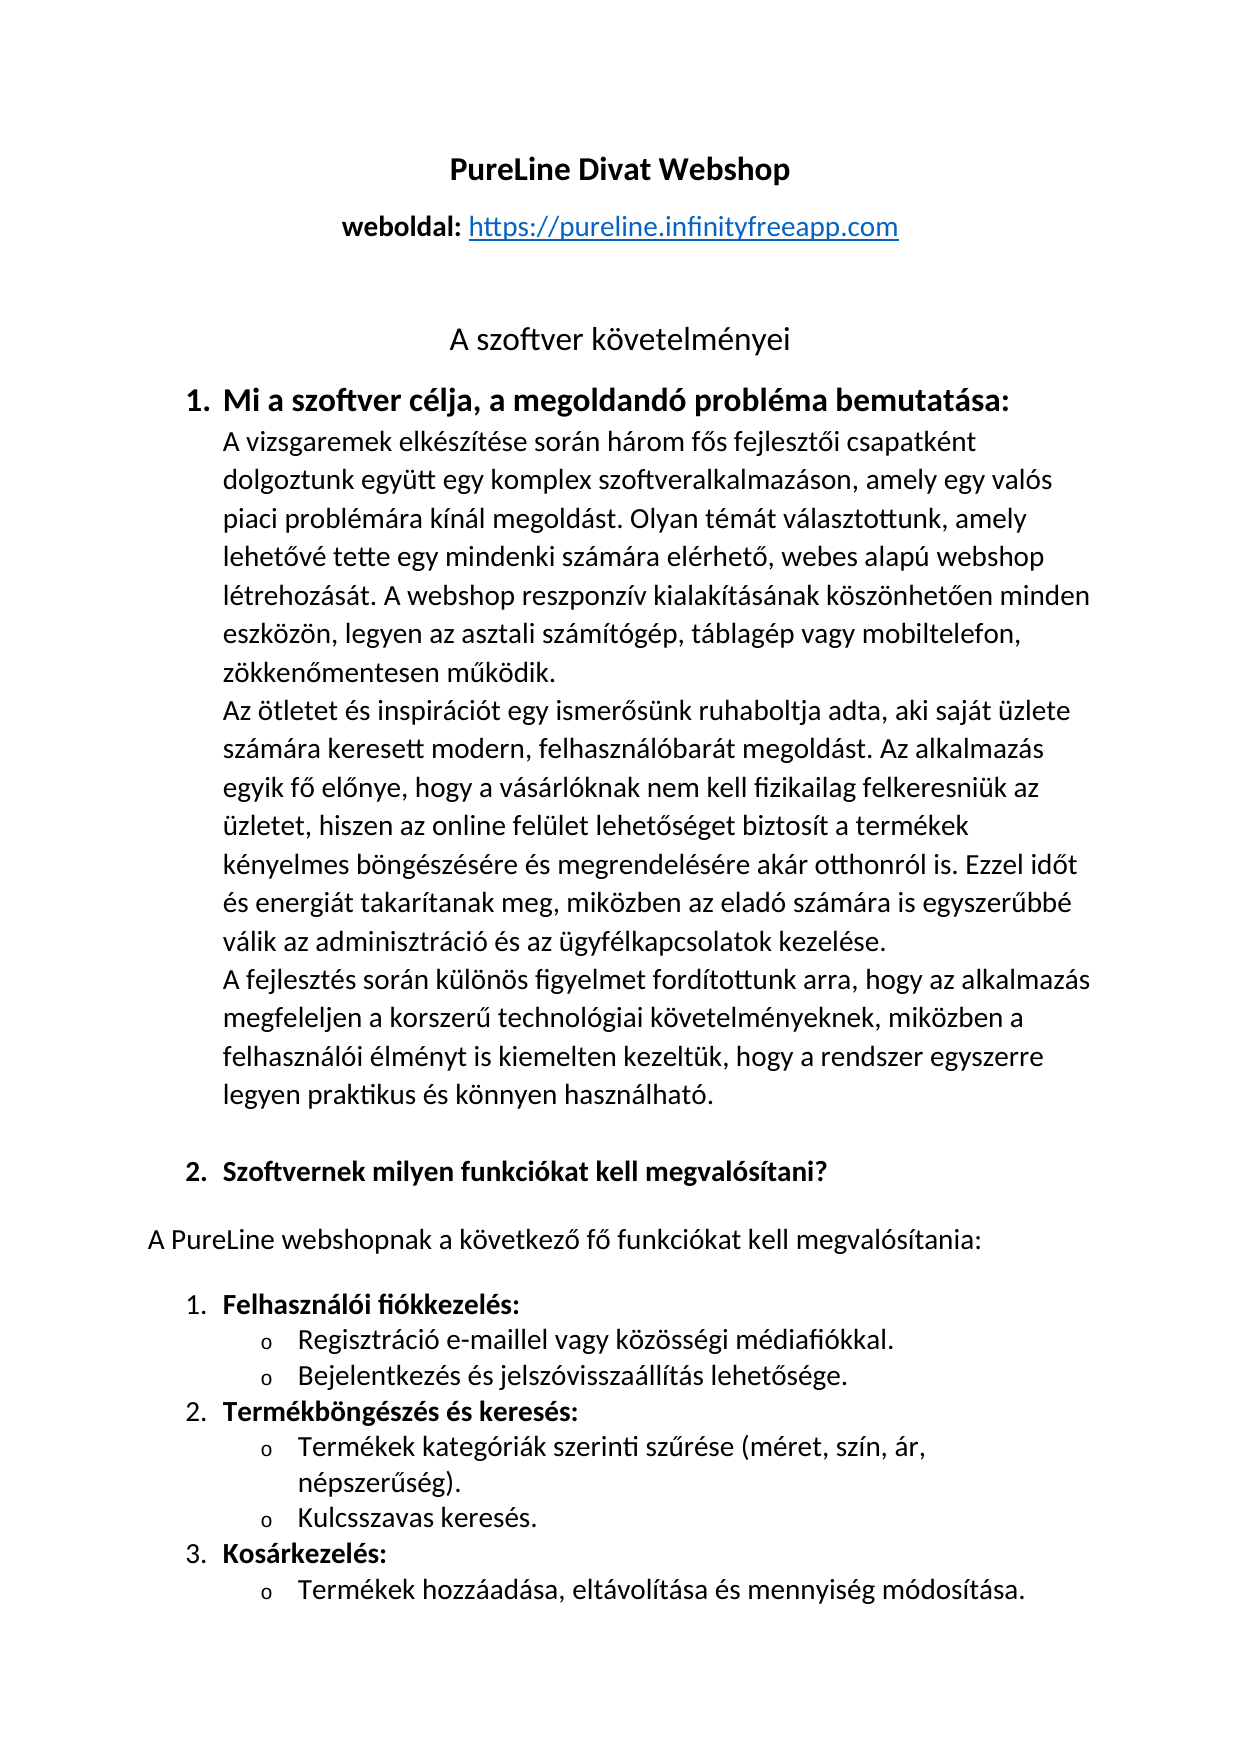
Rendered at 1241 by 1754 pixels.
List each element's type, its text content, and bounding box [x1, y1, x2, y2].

list A fejlesztés során különös figyelmet fordítottunk arra, hogy az alkalmazás megfeleljen a korszerű technológiai követelményeknek, miközben a felhasználói élményt is kiemelten kezeltük, hogy a rendszer egyszerre legyen praktikus és könnyen használható. [223, 961, 1093, 1112]
list Kosárkezelés: [185, 1535, 1093, 1571]
list Kulcsszavas keresés. [260, 1499, 1093, 1535]
list Felhasználói fiókkezelés: [185, 1286, 1093, 1321]
list Mi a szoftver célja, a megoldandó probléma bemutatása: [185, 379, 1093, 420]
text PureLine Divat Webshop [148, 148, 1093, 188]
list Termékek hozzáadása, eltávolítása és mennyiség módosítása. [260, 1571, 1093, 1606]
text A szoftver követelményei [148, 318, 1093, 359]
list Termékek kategóriák szerinti szűrése (méret, szín, ár, népszerűség). [260, 1428, 1093, 1499]
text A PureLine webshopnak a következő fő funkciókat kell megvalósítania: [148, 1221, 1093, 1257]
list Termékböngészés és keresés: [185, 1393, 1093, 1428]
list A vizsgaremek elkészítése során három fős fejlesztői csapatként dolgoztunk együtt egy komplex szoftveralkalmazáson, amely egy valós piaci problémára kínál megoldást. Olyan témát választottunk, amely lehetővé tette egy mindenki számára elérhető, webes alapú webshop létrehozását. A webshop reszponzív kialakításának köszönhetően minden eszközön, legyen az asztali számítógép, táblagép vagy mobiltelefon, zökkenőmentesen működik. [223, 423, 1093, 689]
list Bejelentkezés és jelszóvisszaállítás lehetősége. [260, 1357, 1093, 1393]
list Az ötletet és inspirációt egy ismerősünk ruhaboltja adta, aki saját üzlete számára keresett modern, felhasználóbarát megoldást. Az alkalmazás egyik fő előnye, hogy a vásárlóknak nem kell fizikailag felkeresniük az üzletet, hiszen az online felület lehetőséget biztosít a termékek kényelmes böngészésére és megrendelésére akár otthonról is. Ezzel időt és energiát takarítanak meg, miközben az eladó számára is egyszerűbbé válik az adminisztráció és az ügyfélkapcsolatok kezelése. [223, 692, 1093, 958]
list Regisztráció e-maillel vagy közösségi médiafiókkal. [260, 1321, 1093, 1357]
list Szoftvernek milyen funkciókat kell megvalósítani? [185, 1153, 1093, 1189]
text weboldal: https://pureline.infinityfreeapp.com [148, 208, 1093, 244]
